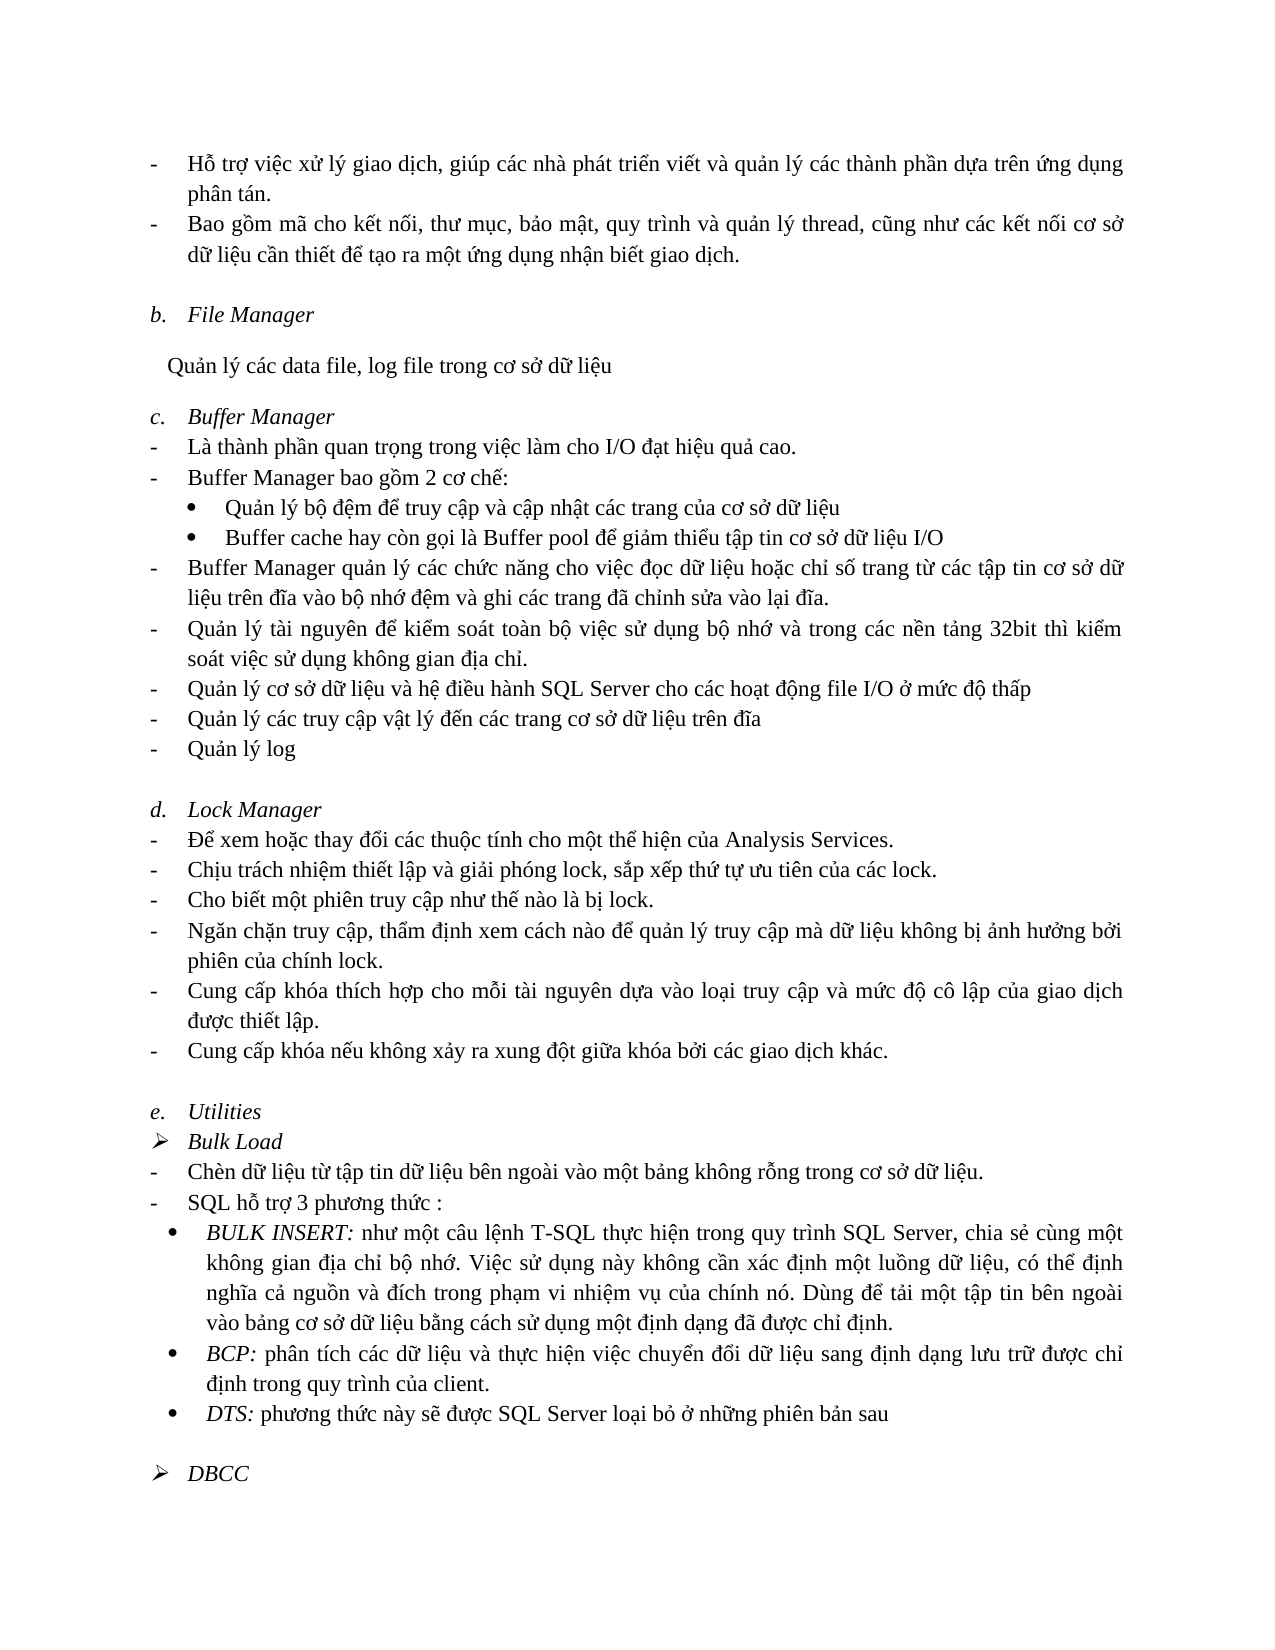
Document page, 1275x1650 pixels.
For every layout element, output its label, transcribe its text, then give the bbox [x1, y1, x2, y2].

list Chịu trách nhiệm thiết lập và giải phóng lock, sắp xếp thứ tự ưu tiên của các lock. [150, 856, 1125, 883]
list Hỗ trợ việc xử lý giao dịch, giúp các nhà phát triển viết và quản lý các thành phần dựa trên ứng dụng phân tán. [150, 150, 1125, 207]
list Quản lý log [150, 735, 1125, 762]
list Để xem hoặc thay đổi các thuộc tính cho một thể hiện của Analysis Services. [150, 826, 1125, 852]
list Ngăn chặn truy cập, thẩm định xem cách nào để quản lý truy cập mà dữ liệu không bị ảnh hưởng bởi phiên của chính lock. [150, 917, 1125, 973]
list BULK INSERT: như một câu lệnh T-SQL thực hiện trong quy trình SQL Server, chia sẻ cùng một không gian địa chỉ bộ nhớ. Việc sử dụng này không cần xác định một luồng dữ liệu, có thể định nghĩa cả nguồn và đích trong phạm vi nhiệm vụ của chính nó. Dùng để tải một tập tin bên ngoài vào bảng cơ sở dữ liệu bằng cách sử dụng một định dạng đã được chỉ định. [169, 1219, 1125, 1336]
list Cho biết một phiên truy cập như thế nào là bị lock. [150, 886, 1125, 913]
list BCP: phân tích các dữ liệu và thực hiện việc chuyển đổi dữ liệu sang định dạng lưu trữ được chỉ định trong quy trình của client. [169, 1339, 1125, 1396]
list Quản lý tài nguyên để kiểm soát toàn bộ việc sử dụng bộ nhớ và trong các nền tảng 32bit thì kiểm soát việc sử dụng không gian địa chỉ. [150, 614, 1125, 671]
list Buffer Manager [150, 403, 1125, 429]
list DBCC [150, 1460, 1125, 1487]
list Bulk Load [150, 1128, 1125, 1154]
list Quản lý cơ sở dữ liệu và hệ điều hành SQL Server cho các hoạt động file I/O ở mức độ thấp [150, 675, 1125, 701]
text Quản lý các data file, log file trong cơ sở dữ liệu [150, 352, 1125, 378]
list Chèn dữ liệu từ tập tin dữ liệu bên ngoài vào một bảng không rỗng trong cơ sở dữ liệu. [150, 1158, 1125, 1185]
list Buffer cache hay còn gọi là Buffer pool để giảm thiểu tập tin cơ sở dữ liệu I/O [187, 524, 1125, 550]
list Quản lý các truy cập vật lý đến các trang cơ sở dữ liệu trên đĩa [150, 705, 1125, 732]
list Lock Manager [150, 796, 1125, 822]
list Cung cấp khóa nếu không xảy ra xung đột giữa khóa bởi các giao dịch khác. [150, 1037, 1125, 1064]
list Quản lý bộ đệm để truy cập và cập nhật các trang của cơ sở dữ liệu [187, 494, 1125, 520]
list Buffer Manager quản lý các chức năng cho việc đọc dữ liệu hoặc chỉ số trang từ các tập tin cơ sở dữ liệu trên đĩa vào bộ nhớ đệm và ghi các trang đã chỉnh sửa vào lại đĩa. [150, 554, 1125, 611]
list Là thành phần quan trọng trong việc làm cho I/O đạt hiệu quả cao. [150, 433, 1125, 460]
list Utilities [150, 1098, 1125, 1124]
list Buffer Manager bao gồm 2 cơ chế: [150, 463, 1125, 490]
list SQL hỗ trợ 3 phương thức : [150, 1188, 1125, 1215]
list Bao gồm mã cho kết nối, thư mục, bảo mật, quy trình và quản lý thread, cũng như các kết nối cơ sở dữ liệu cần thiết để tạo ra một ứng dụng nhận biết giao dịch. [150, 210, 1125, 267]
list DTS: phương thức này sẽ được SQL Server loại bỏ ở những phiên bản sau [169, 1400, 1125, 1426]
list File Manager [150, 301, 1125, 327]
list Cung cấp khóa thích hợp cho mỗi tài nguyên dựa vào loại truy cập và mức độ cô lập của giao dịch được thiết lập. [150, 977, 1125, 1034]
